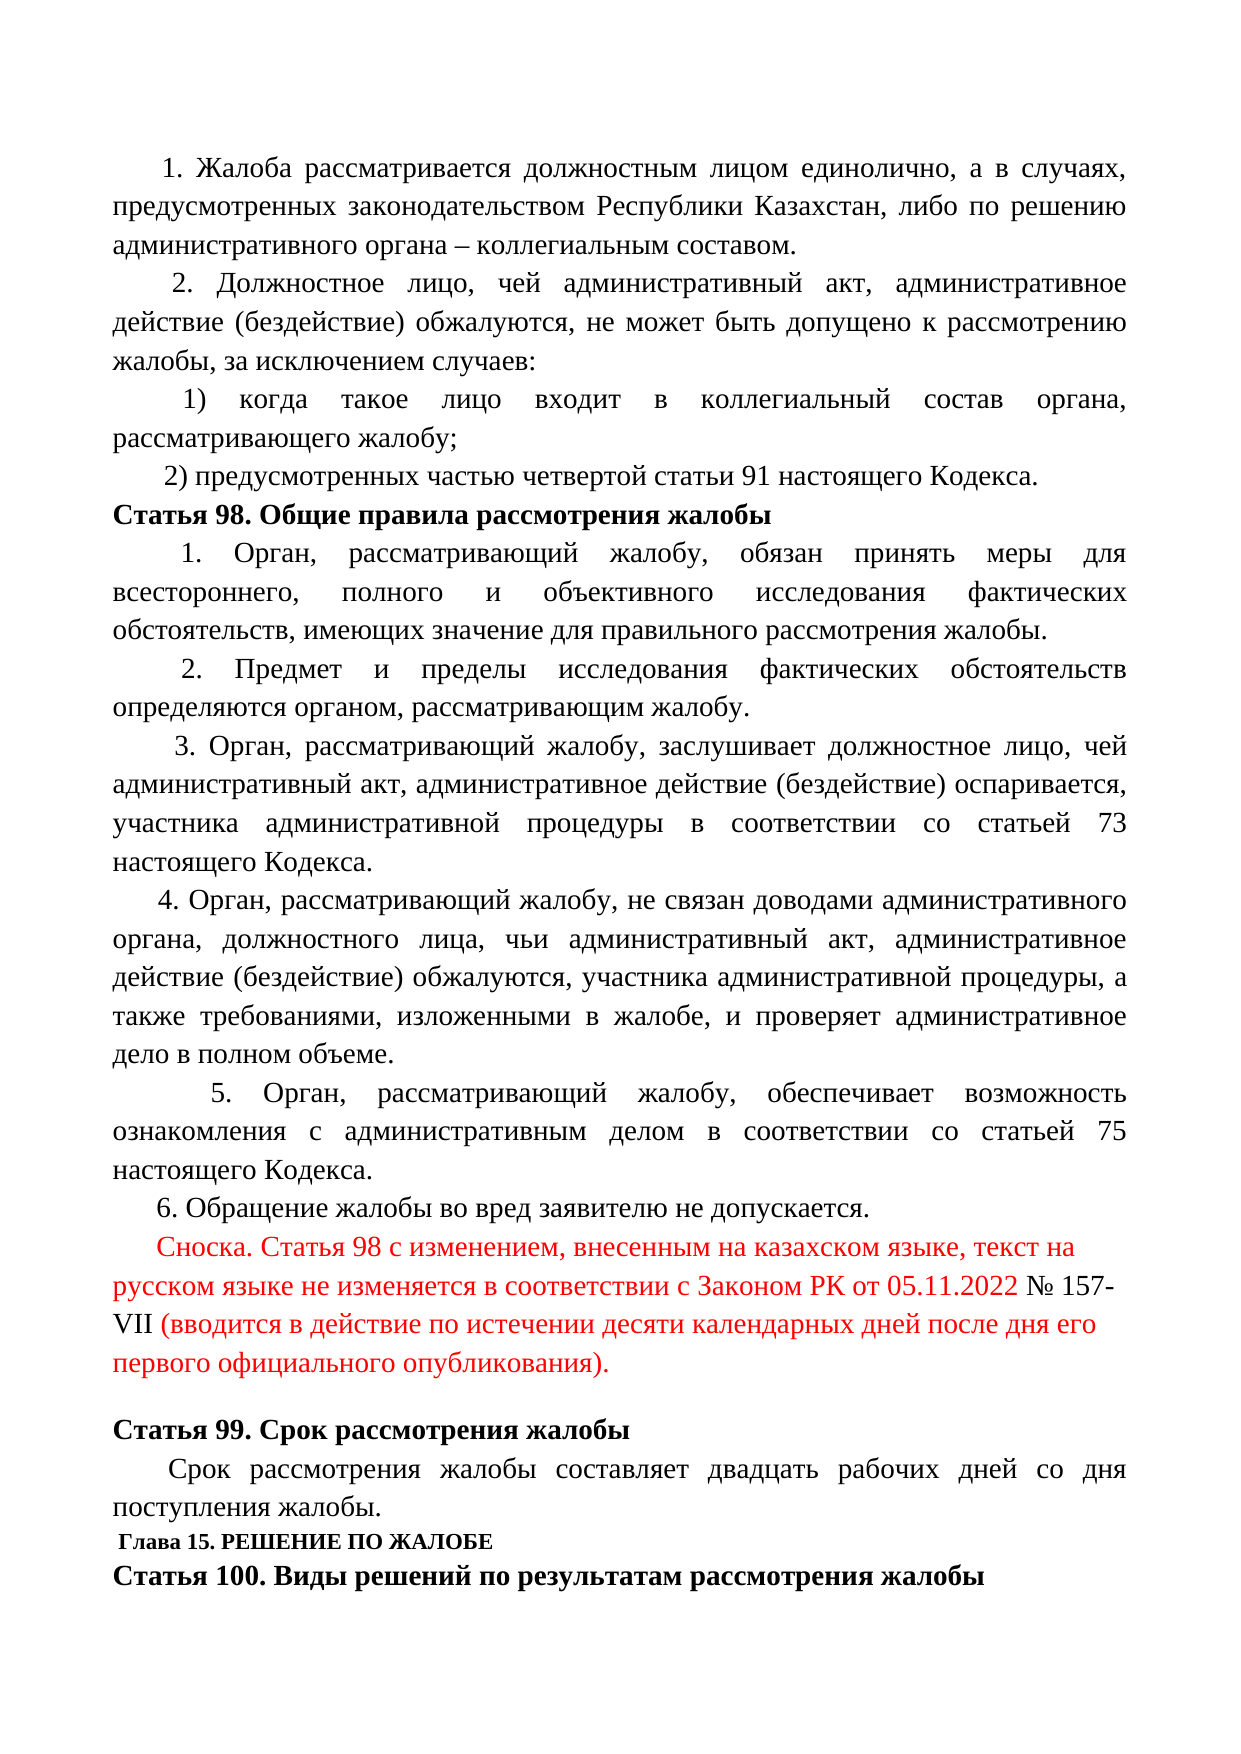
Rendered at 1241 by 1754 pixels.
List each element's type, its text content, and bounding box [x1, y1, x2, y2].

text 2. Предмет и пределы исследования фактических обстоятельств определяются органом, рассматривающим жалобу. [112, 651, 1128, 723]
text 2) предусмотренных частью четвертой статьи 91 настоящего Кодекса. [112, 458, 1128, 492]
text 6. Обращение жалобы во вред заявителю не допускается. [112, 1191, 1128, 1224]
text 1. Жалоба рассматривается должностным лицом единолично, а в случаях, предусмотренных законодательством Республики Казахстан, либо по решению административного органа – коллегиальным составом. [112, 150, 1128, 261]
text 2. Должностное лицо, чей административный акт, административное действие (бездействие) обжалуются, не может быть допущено к рассмотрению жалобы, за исключением случаев: [112, 266, 1128, 376]
text 1) когда такое лицо входит в коллегиальный состав органа, рассматривающего жалобу; [112, 381, 1128, 453]
text Срок рассмотрения жалобы составляет двадцать рабочих дней со дня поступления жалобы. [112, 1451, 1128, 1523]
text Статья 99. Срок рассмотрения жалобы [112, 1412, 1128, 1446]
text Статья 98. Общие правила рассмотрения жалобы [112, 497, 1128, 530]
text Статья 100. Виды решений по результатам рассмотрения жалобы [112, 1558, 1128, 1592]
text 3. Орган, рассматривающий жалобу, заслушивает должностное лицо, чей административный акт, административное действие (бездействие) оспаривается, участника административной процедуры в соответствии со статьей 73 настоящего Кодекса. [112, 728, 1128, 877]
text Глава 15. РЕШЕНИЕ ПО ЖАЛОБЕ [112, 1528, 1128, 1554]
text Сноска. Статья 98 с изменением, внесенным на казахском языке, текст на русском языке не изменяется в соответствии с Законом РК от 05.11.2022 № 157-VII (вводится в действие по истечении десяти календарных дней после дня его первого официального опубликования). [112, 1229, 1128, 1408]
text 4. Орган, рассматривающий жалобу, не связан доводами административного органа, должностного лица, чьи административный акт, административное действие (бездействие) обжалуются, участника административной процедуры, а также требованиями, изложенными в жалобе, и проверяет административное дело в полном объеме. [112, 882, 1128, 1070]
text 5. Орган, рассматривающий жалобу, обеспечивает возможность ознакомления с административным делом в соответствии со статьей 75 настоящего Кодекса. [112, 1075, 1128, 1186]
text 1. Орган, рассматривающий жалобу, обязан принять меры для всестороннего, полного и объективного исследования фактических обстоятельств, имеющих значение для правильного рассмотрения жалобы. [112, 535, 1128, 646]
